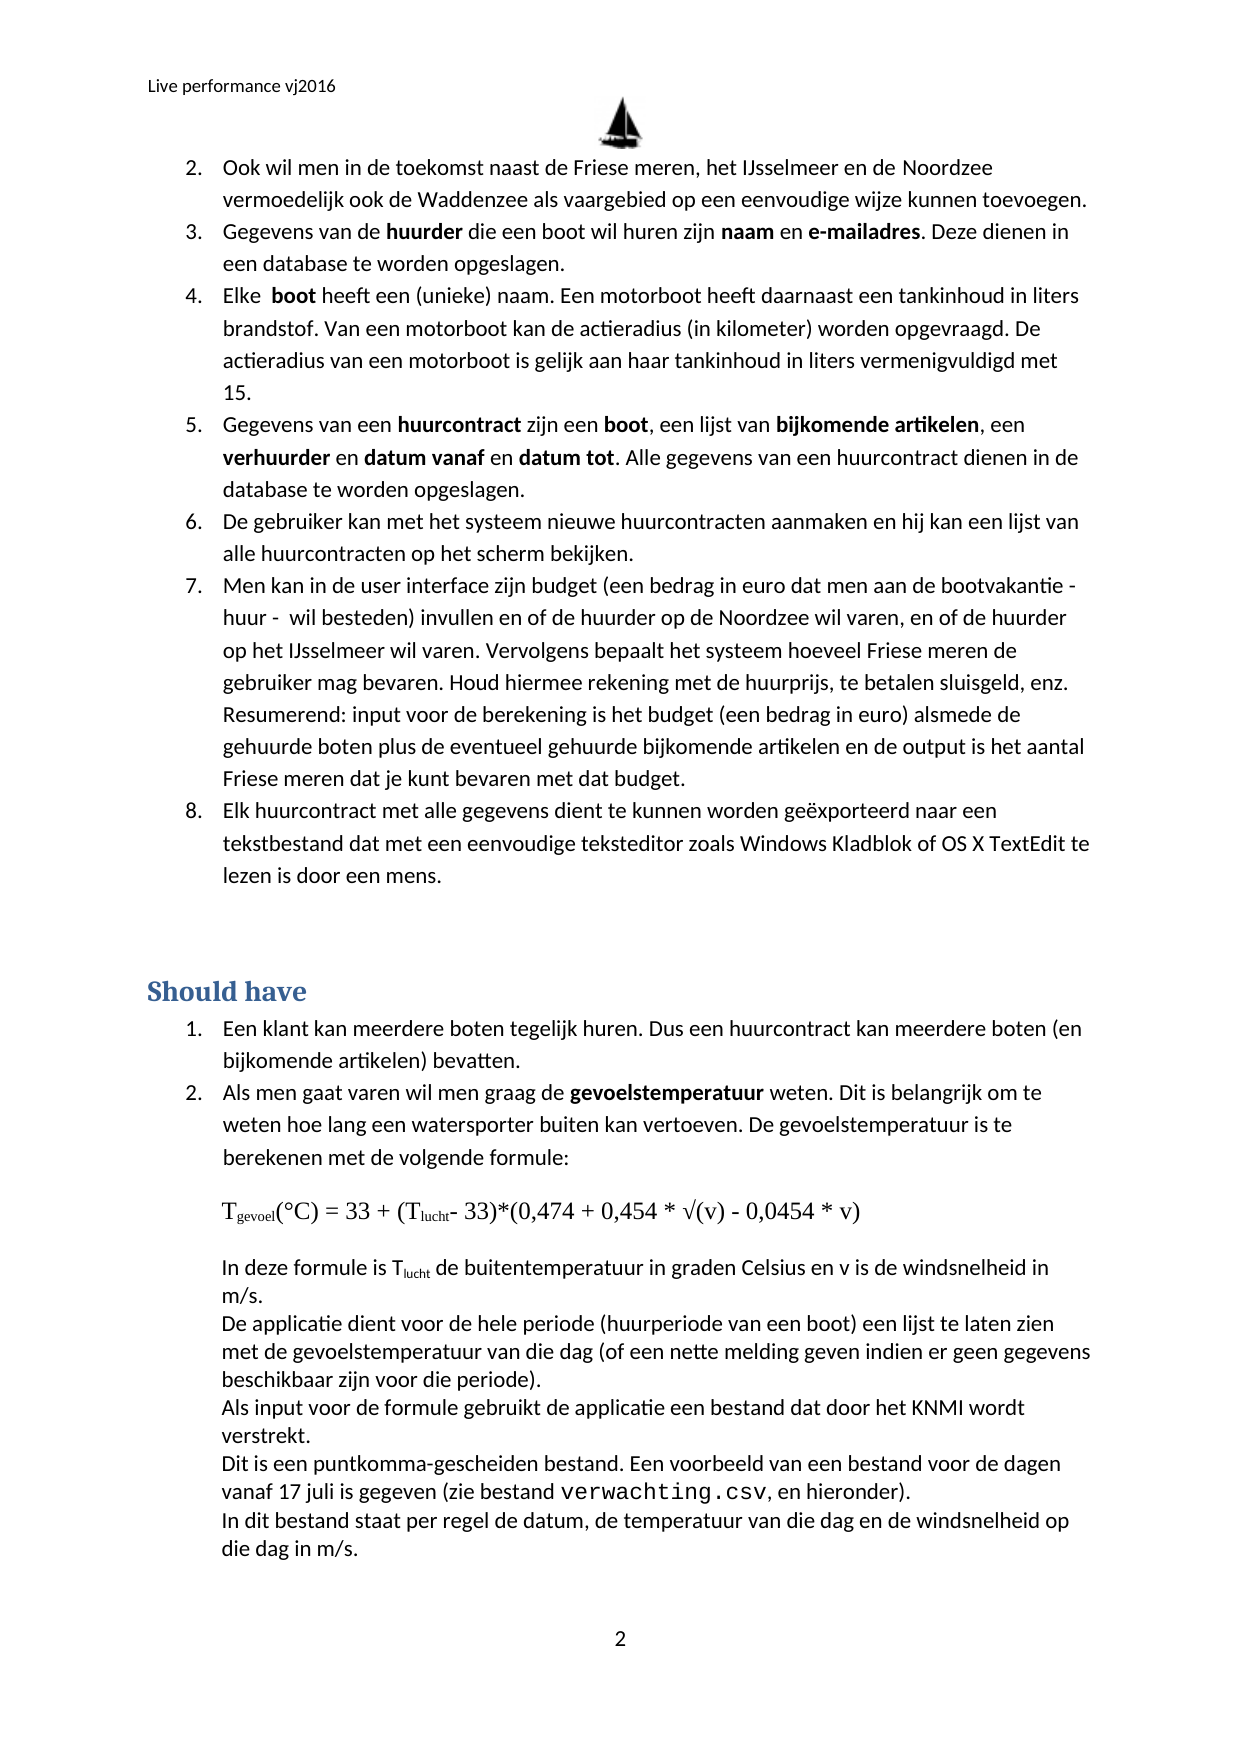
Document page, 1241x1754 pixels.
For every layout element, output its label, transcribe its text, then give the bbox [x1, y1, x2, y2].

text In deze formule is Tlucht de buitentemperatuur in graden Celsius en v is de windsnelheid in m/s. [221, 1224, 1093, 1309]
list Ook wil men in de toekomst naast de Friese meren, het IJsselmeer en de Noordzee vermoedelijk ook de Waddenzee als vaargebied op een eenvoudige wijze kunnen toevoegen. [185, 153, 1093, 213]
text In dit bestand staat per regel de datum, de temperatuur van die dag en de windsnelheid op die dag in m/s. 17-07-2016;28;2 [221, 1507, 1093, 1563]
list Een klant kan meerdere boten tegelijk huren. Dus een huurcontract kan meerdere boten (en bijkomende artikelen) bevatten. [185, 1014, 1093, 1074]
text Tgevoel(°C) = 33 + (Tlucht- 33)*(0,474 + 0,454 * √(v) - 0,0454 * v) [148, 1196, 1093, 1224]
list Elke boot heeft een (unieke) naam. Een motorboot heeft daarnaast een tankinhoud in liters brandstof. Van een motorboot kan de actieradius (in kilometer) worden opgevraagd. De actieradius van een motorboot is gelijk aan haar tankinhoud in liters vermenigvuldigd met 15. [185, 282, 1093, 406]
list Gegevens van een huurcontract zijn een boot, een lijst van bijkomende artikelen, een verhuurder en datum vanaf en datum tot. Alle gegevens van een huurcontract dienen in de database te worden opgeslagen. [185, 410, 1093, 503]
subtitle Should have [148, 975, 1093, 1009]
text Als input voor de formule gebruikt de applicatie een bestand dat door het KNMI wordt verstrekt. [221, 1393, 1093, 1449]
list De gebruiker kan met het systeem nieuwe huurcontracten aanmaken en hij kan een lijst van alle huurcontracten op het scherm bekijken. [185, 507, 1093, 567]
list Men kan in de user interface zijn budget (een bedrag in euro dat men aan de bootvakantie - huur - wil besteden) invullen en of de huurder op de Noordzee wil varen, en of de huurder op het IJsselmeer wil varen. Vervolgens bepaalt het systeem hoeveel Friese meren de gebruiker mag bevaren. Houd hiermee rekening met de huurprijs, te betalen sluisgeld, enz. Resumerend: input voor de berekening is het budget (een bedrag in euro) alsmede de gehuurde boten plus de eventueel gehuurde bijkomende artikelen en de output is het aantal Friese meren dat je kunt bevaren met dat budget. [185, 571, 1093, 792]
text Dit is een puntkomma-gescheiden bestand. Een voorbeeld van een bestand voor de dagen vanaf 17 juli is gegeven (zie bestand verwachting.csv, en hieronder). [221, 1449, 1093, 1507]
list Als men gaat varen wil men graag de gevoelstemperatuur weten. Dit is belangrijk om te weten hoe lang een watersporter buiten kan vertoeven. De gevoelstemperatuur is te berekenen met de volgende formule: [185, 1078, 1093, 1171]
list Elk huurcontract met alle gegevens dient te kunnen worden geëxporteerd naar een tekstbestand dat met een eenvoudige teksteditor zoals Windows Kladblok of OS X TextEdit te lezen is door een mens. [185, 797, 1093, 889]
text De applicatie dient voor de hele periode (huurperiode van een boot) een lijst te laten zien met de gevoelstemperatuur van die dag (of een nette melding geven indien er geen gegevens beschikbaar zijn voor die periode). [221, 1309, 1093, 1393]
picture [594, 96, 646, 149]
list Gegevens van de huurder die een boot wil huren zijn naam en e-mailadres. Deze dienen in een database te worden opgeslagen. [185, 217, 1093, 277]
